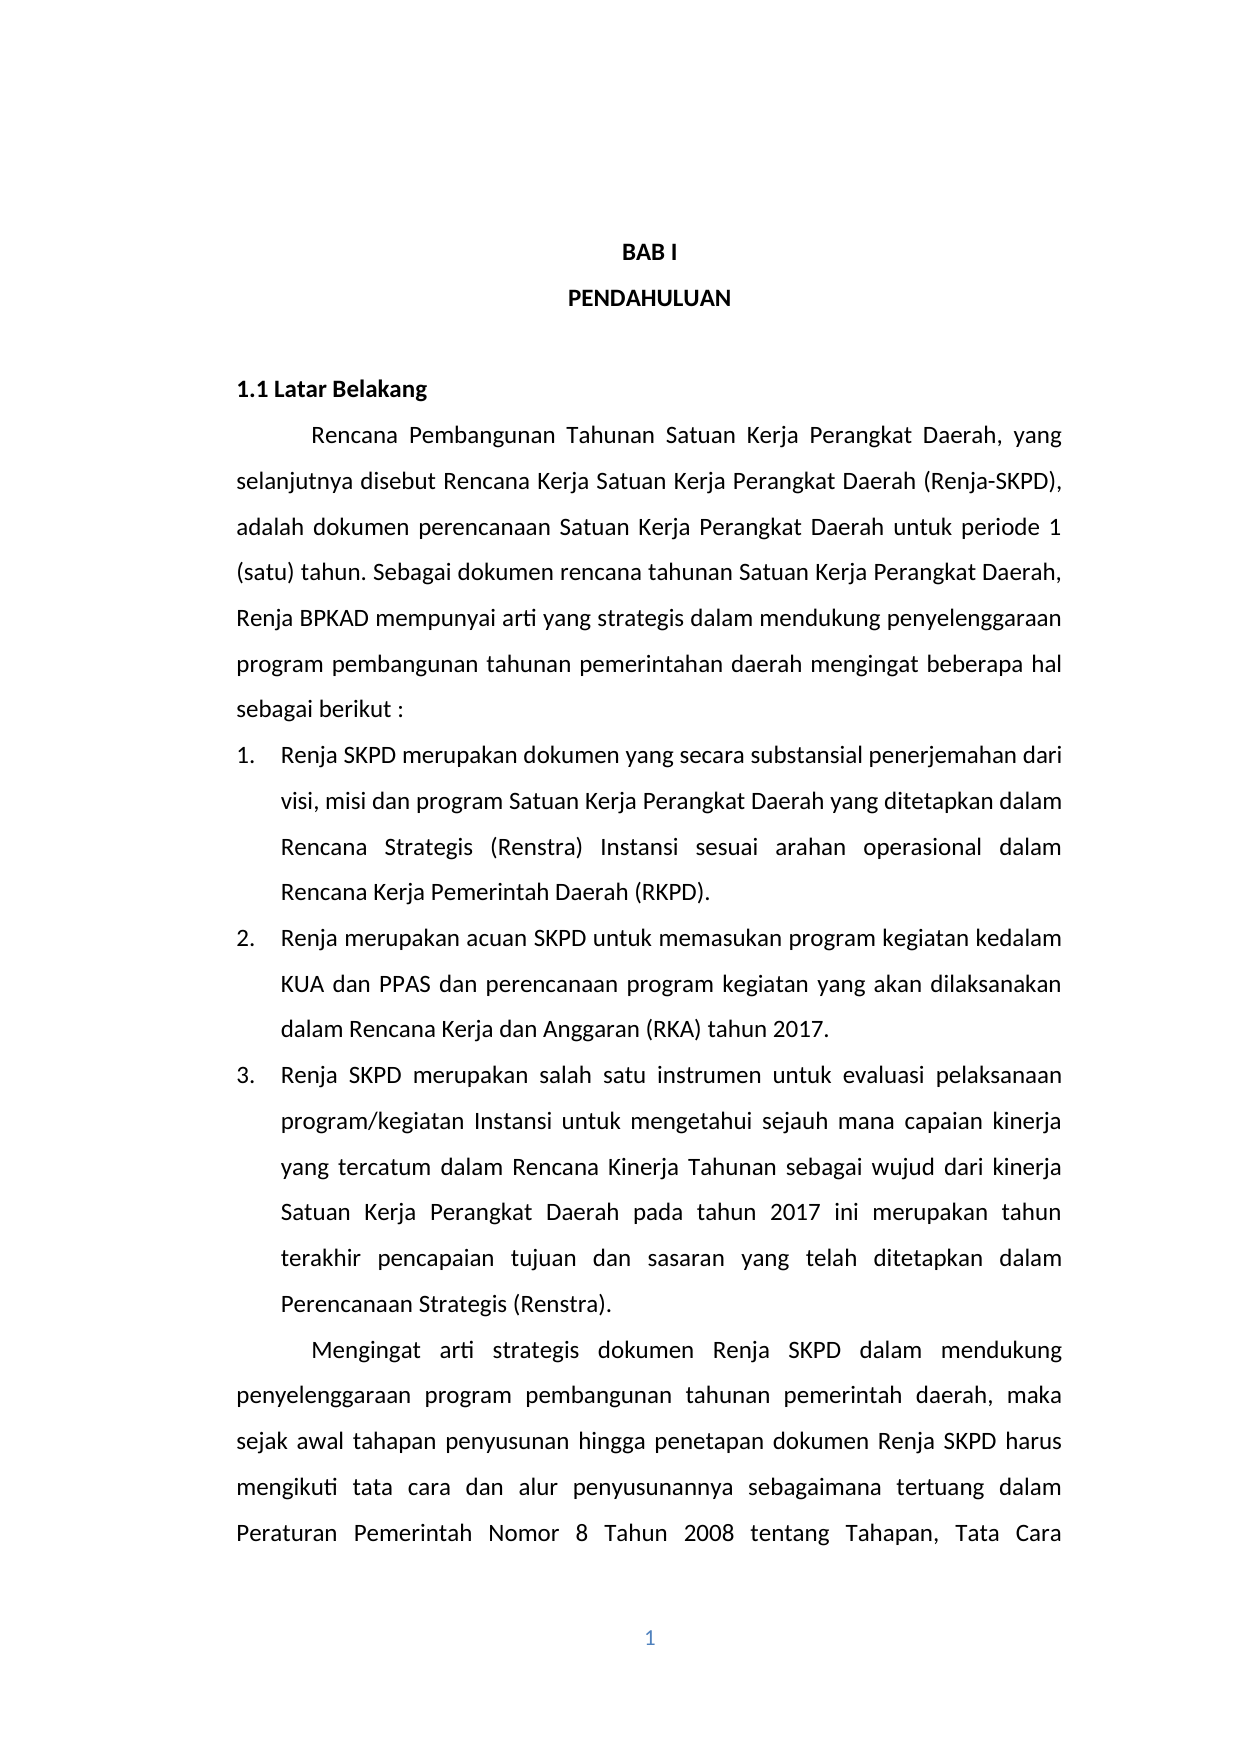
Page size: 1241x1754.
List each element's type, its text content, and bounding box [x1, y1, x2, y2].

text BAB I [236, 236, 1063, 267]
text 1.1 Latar Belakang [236, 373, 1063, 404]
list Renja merupakan acuan SKPD untuk memasukan program kegiatan kedalam KUA dan PPAS dan perencanaan program kegiatan yang akan dilaksanakan dalam Rencana Kerja dan Anggaran (RKA) tahun 2017. [236, 922, 1063, 1044]
text PENDAHULUAN [236, 282, 1063, 312]
list Renja SKPD merupakan dokumen yang secara substansial penerjemahan dari visi, misi dan program Satuan Kerja Perangkat Daerah yang ditetapkan dalam Rencana Strategis (Renstra) Instansi sesuai arahan operasional dalam Rencana Kerja Pemerintah Daerah (RKPD). [236, 739, 1063, 907]
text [236, 1334, 1063, 1547]
list Renja SKPD merupakan salah satu instrumen untuk evaluasi pelaksanaan program/kegiatan Instansi untuk mengetahui sejauh mana capaian kinerja yang tercatum dalam Rencana Kinerja Tahunan sebagai wujud dari kinerja Satuan Kerja Perangkat Daerah pada tahun 2017 ini merupakan tahun terakhir pencapaian tujuan dan sasaran yang telah ditetapkan dalam Perencanaan Strategis (Renstra). [236, 1059, 1063, 1318]
text Rencana Pembangunan Tahunan Satuan Kerja Perangkat Daerah, yang selanjutnya disebut Rencana Kerja Satuan Kerja Perangkat Daerah (Renja-SKPD), adalah dokumen perencanaan Satuan Kerja Perangkat Daerah untuk periode 1 (satu) tahun. Sebagai dokumen rencana tahunan Satuan Kerja Perangkat Daerah, Renja BPKAD mempunyai arti yang strategis dalam mendukung penyelenggaraan program pembangunan tahunan pemerintahan daerah mengingat beberapa hal sebagai berikut : [236, 419, 1063, 724]
